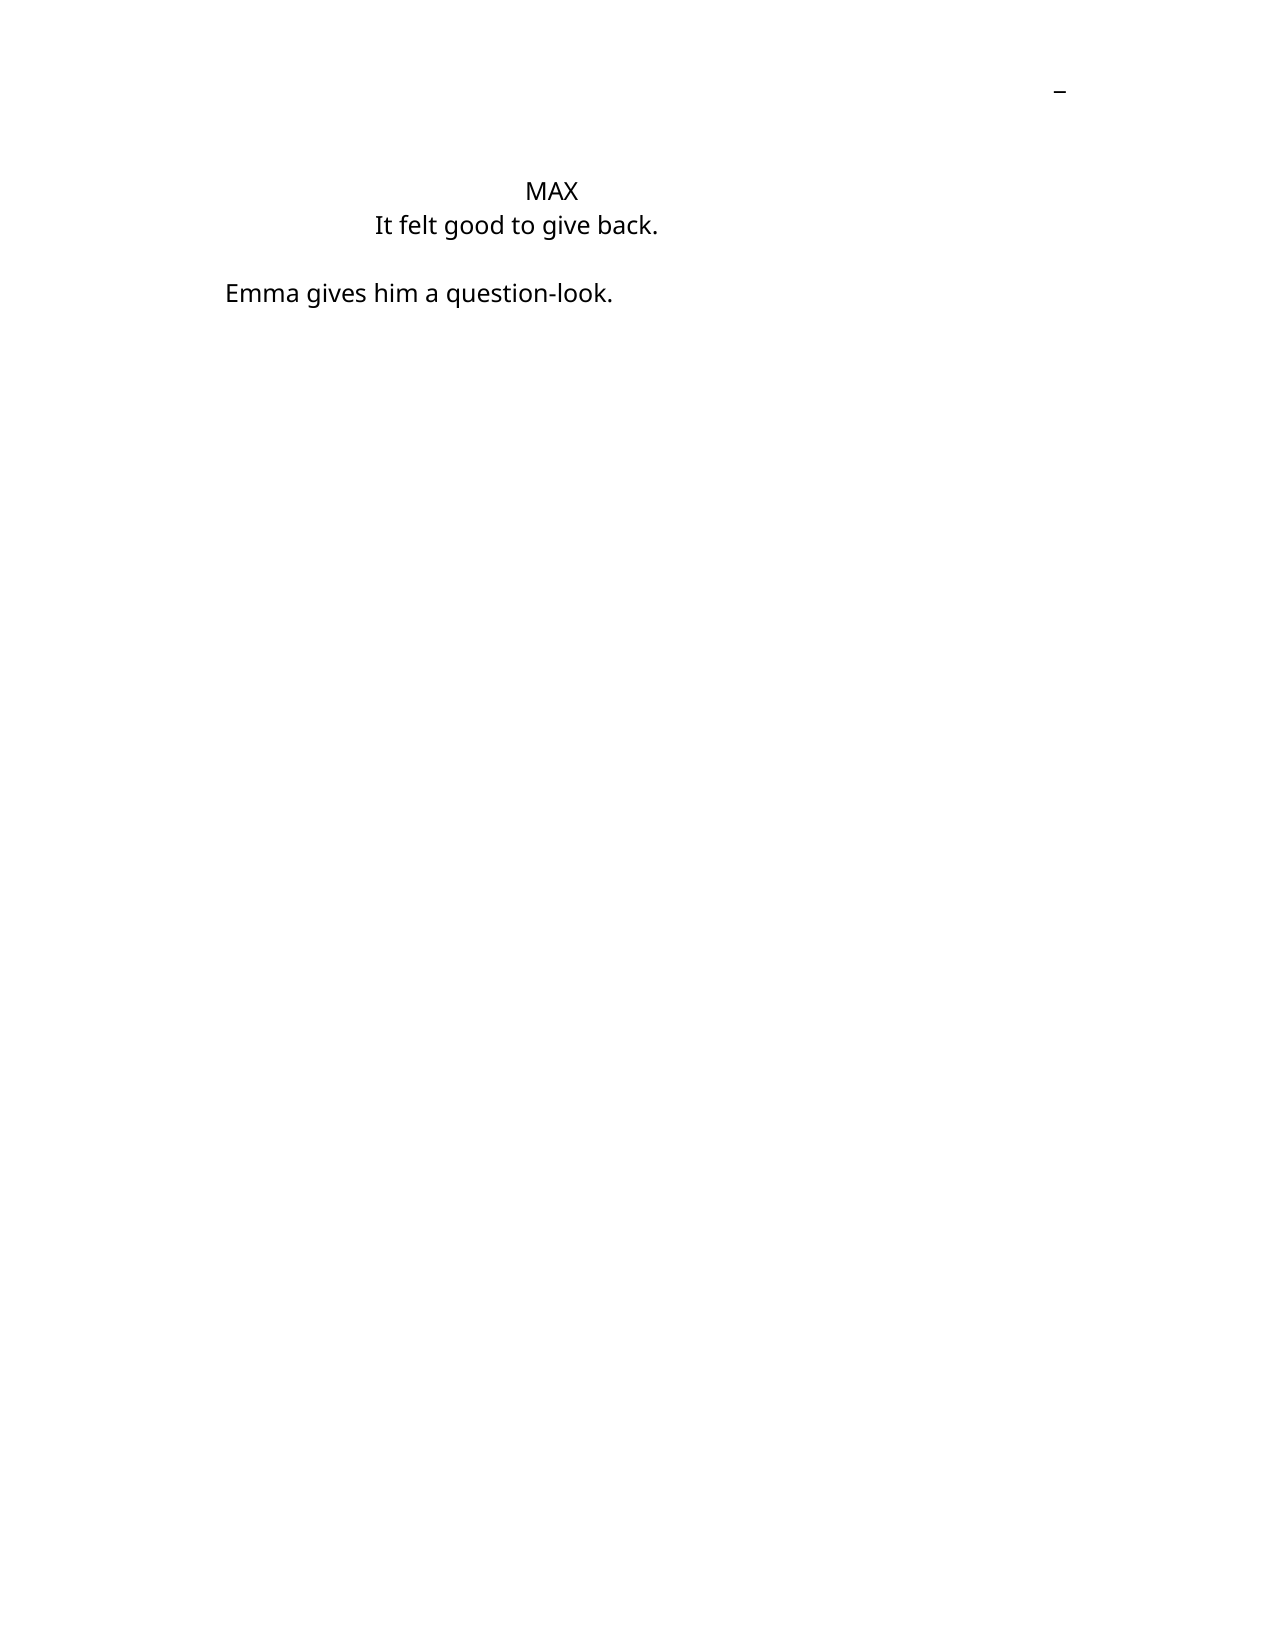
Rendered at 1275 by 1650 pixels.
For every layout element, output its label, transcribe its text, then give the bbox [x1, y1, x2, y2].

text MAX [525, 174, 1127, 208]
text It felt good to give back. [375, 208, 1127, 242]
text Emma gives him a question-look. [225, 276, 1127, 310]
